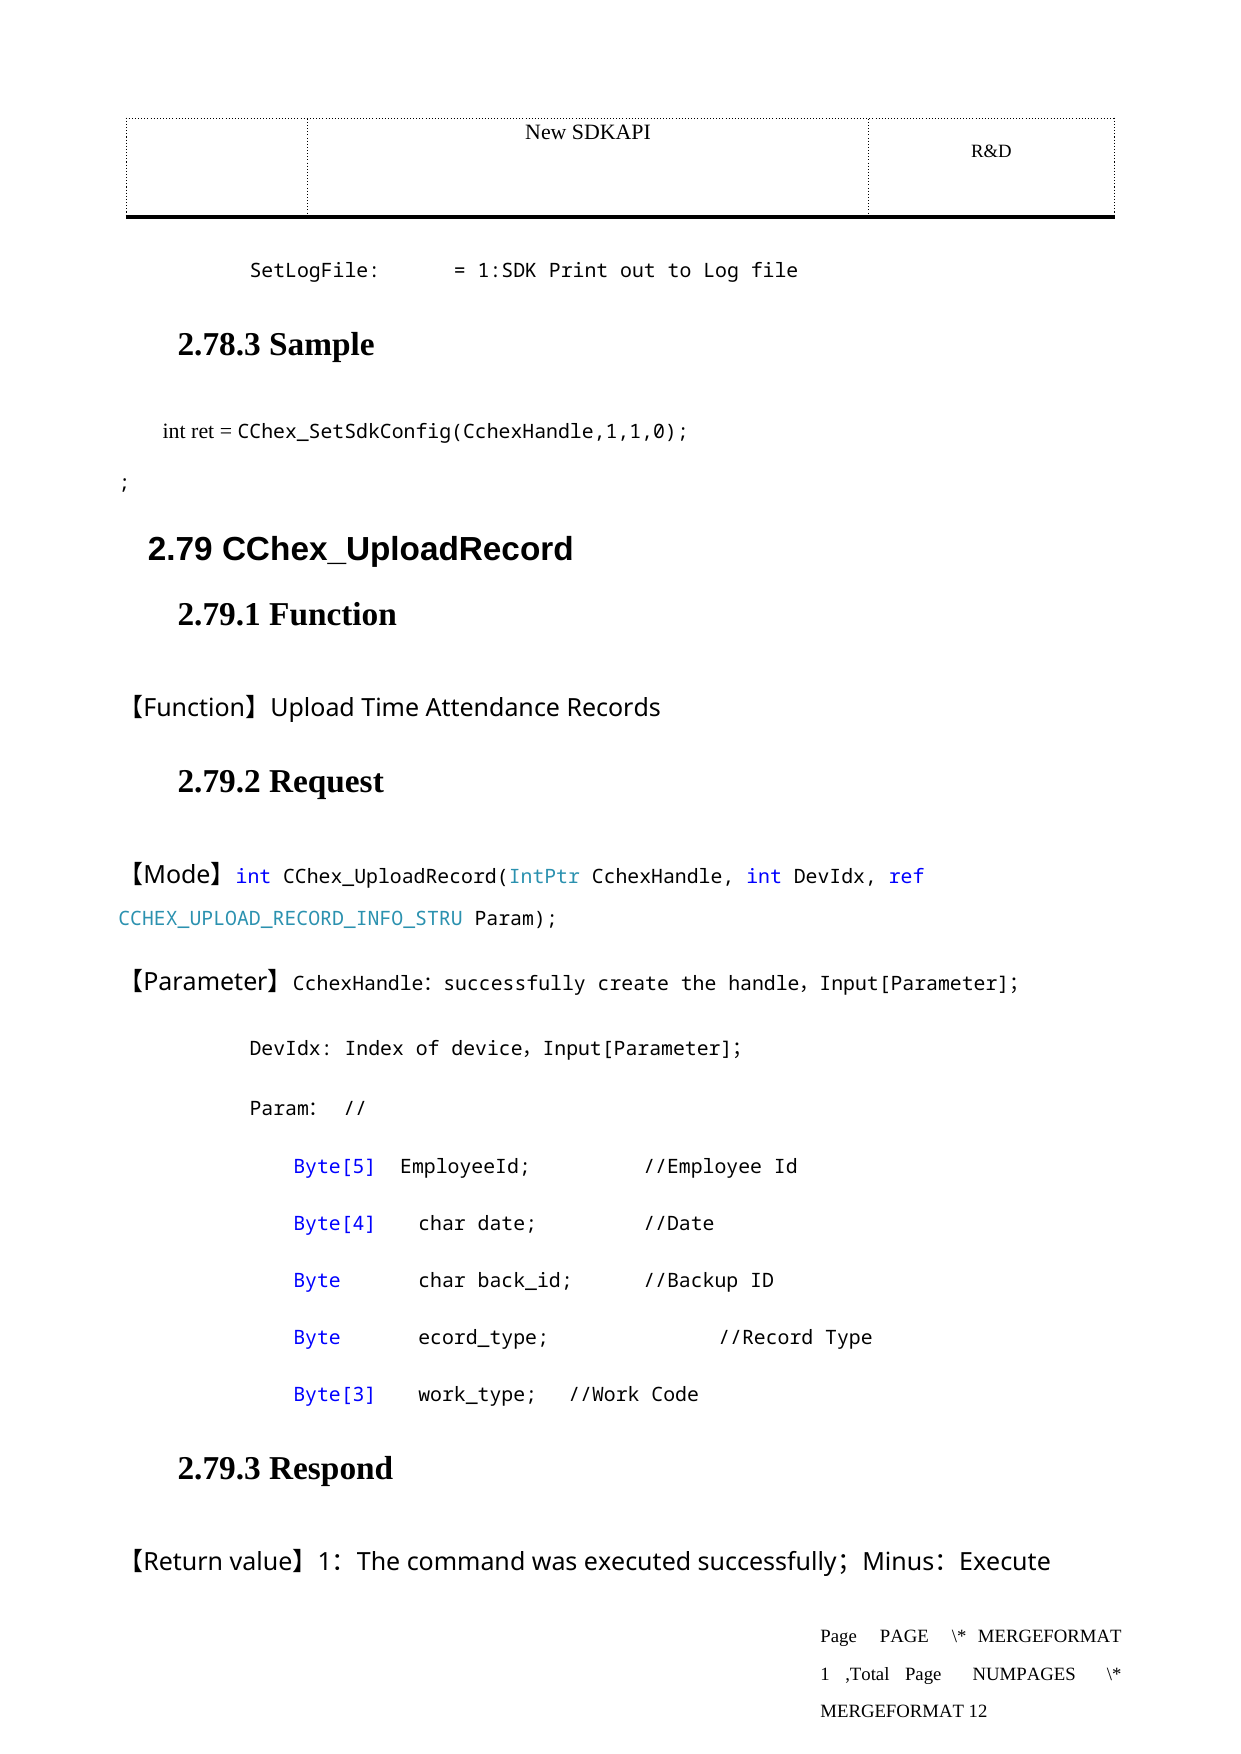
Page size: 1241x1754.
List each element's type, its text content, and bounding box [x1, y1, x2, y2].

text Byte[5] EmployeeId; //Employee Id [249, 1152, 1122, 1179]
subtitle 2.78.3 Sample [148, 324, 1122, 363]
text ; [118, 468, 1122, 495]
text Byte ecord_type; //Record Type [249, 1324, 1122, 1351]
text int ret = CChex_SetSdkConfig(CchexHandle,1,1,0); [118, 418, 1122, 444]
text 【Parameter】CchexHandle：successfully create the handle，Input[Parameter]； [118, 962, 1122, 998]
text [118, 1542, 1122, 1578]
text SetLogFile: = 1:SDK Print out to Log file [206, 257, 1122, 284]
subtitle 2.79.1 Function [148, 594, 1122, 632]
text 【Function】Upload Time Attendance Records [118, 687, 1122, 724]
text Byte[4] char date; //Date [249, 1209, 1122, 1236]
text Param： // [206, 1093, 1122, 1121]
subtitle 2.79.2 Request [148, 762, 1122, 800]
text 【Mode】int CChex_UploadRecord(IntPtr CchexHandle, int DevIdx, ref CCHEX_UPLOAD_RECORD_INFO_STRU Param); [118, 855, 1122, 932]
text DevIdx: Index of device，Input[Parameter]； [206, 1033, 1122, 1062]
text Byte[3] work_type; //Work Code [249, 1381, 1122, 1408]
text Byte char back_id; //Backup ID [249, 1267, 1122, 1293]
subtitle 2.79.3 Respond [148, 1448, 1122, 1487]
subtitle 2.79 CChex_UploadRecord [133, 529, 1122, 567]
